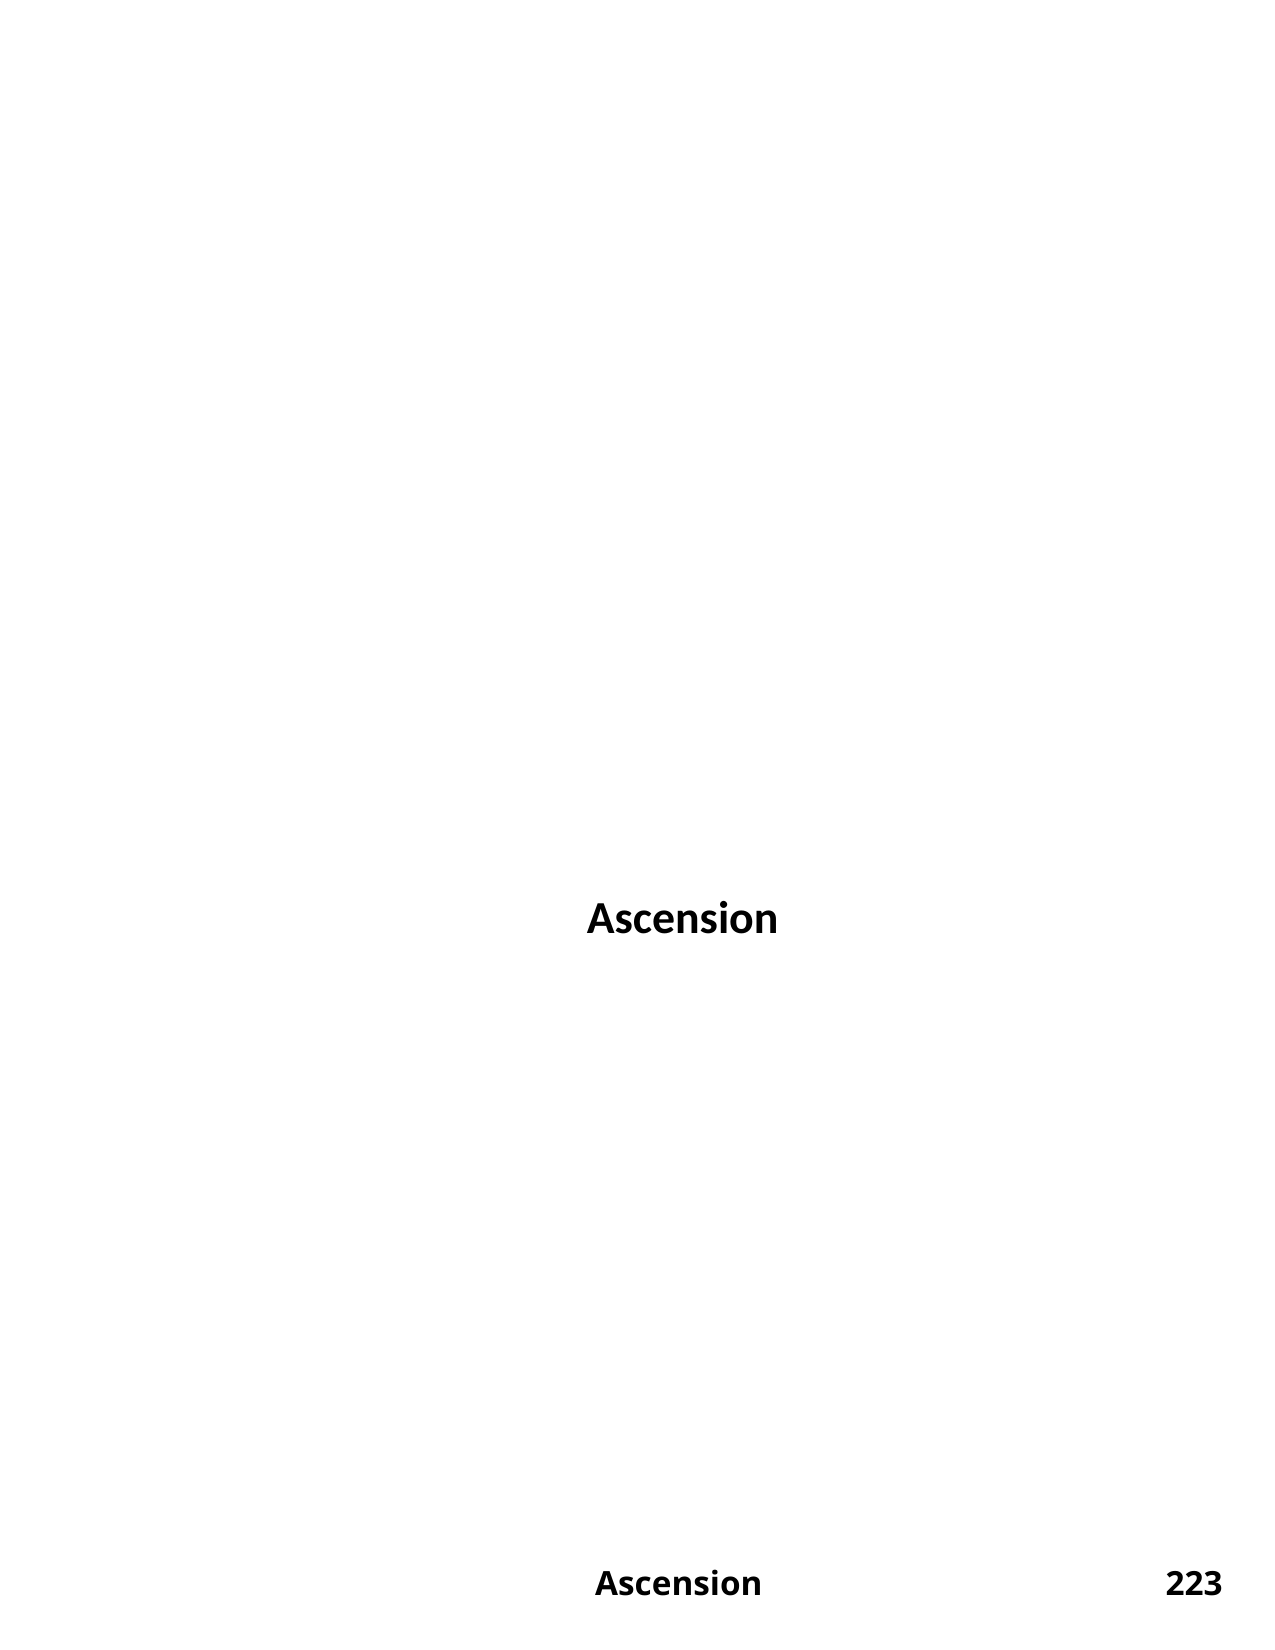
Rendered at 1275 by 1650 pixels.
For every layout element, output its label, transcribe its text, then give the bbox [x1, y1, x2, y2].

text Ascension [135, 889, 1230, 945]
